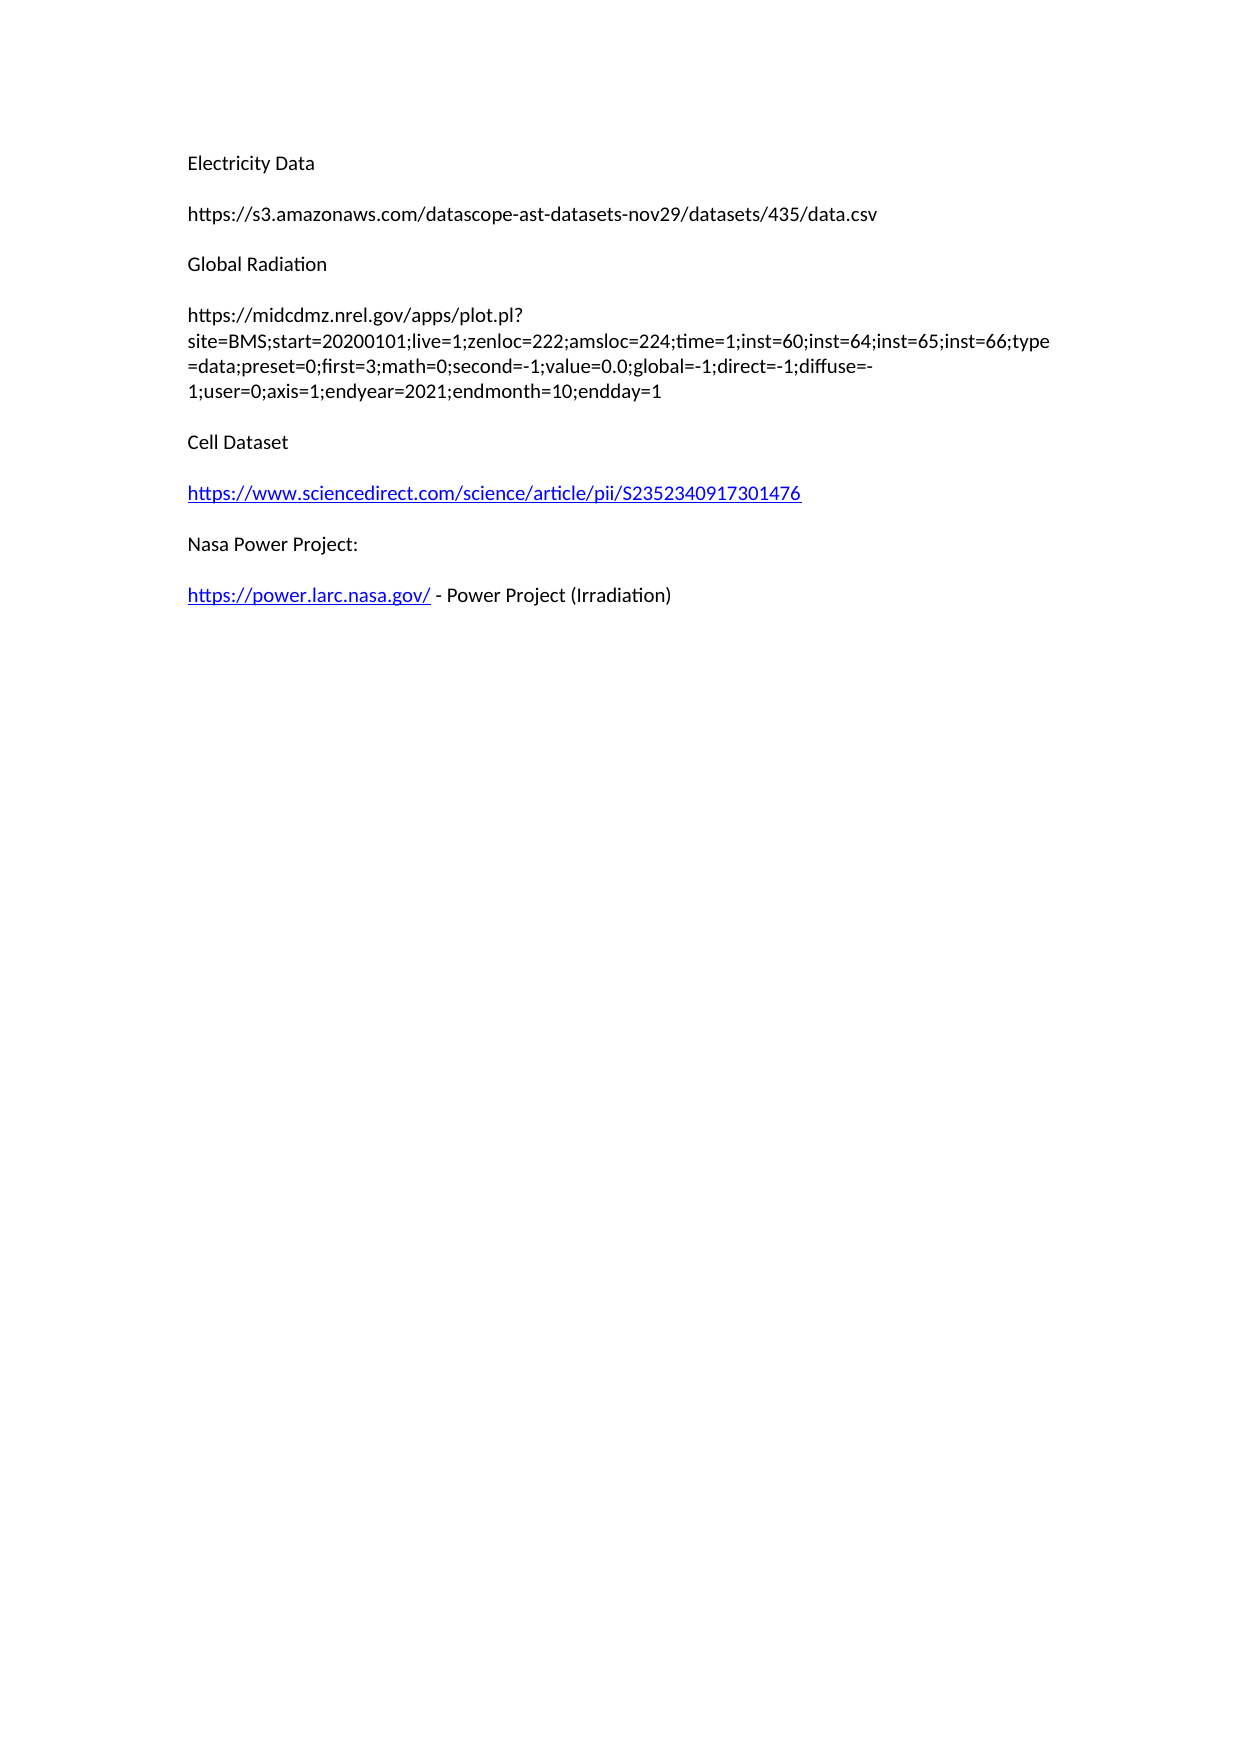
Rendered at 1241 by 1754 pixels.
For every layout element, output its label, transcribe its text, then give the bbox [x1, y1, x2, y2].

text Global Radiation [187, 252, 1053, 277]
text https://www.sciencedirect.com/science/article/pii/S2352340917301476 [187, 480, 1053, 506]
text https://midcdmz.nrel.gov/apps/plot.pl?site=BMS;start=20200101;live=1;zenloc=222;amsloc=224;time=1;inst=60;inst=64;inst=65;inst=66;type=data;preset=0;first=3;math=0;second=-1;value=0.0;global=-1;direct=-1;diffuse=-1;user=0;axis=1;endyear=2021;endmonth=10;endday=1 [187, 302, 1053, 404]
text Cell Dataset [187, 429, 1053, 455]
text Nasa Power Project: [187, 531, 1053, 557]
text https://power.larc.nasa.gov/ - Power Project (Irradiation) [187, 582, 1053, 607]
text https://s3.amazonaws.com/datascope-ast-datasets-nov29/datasets/435/data.csv [187, 201, 1053, 226]
text Electricity Data [187, 150, 1053, 175]
